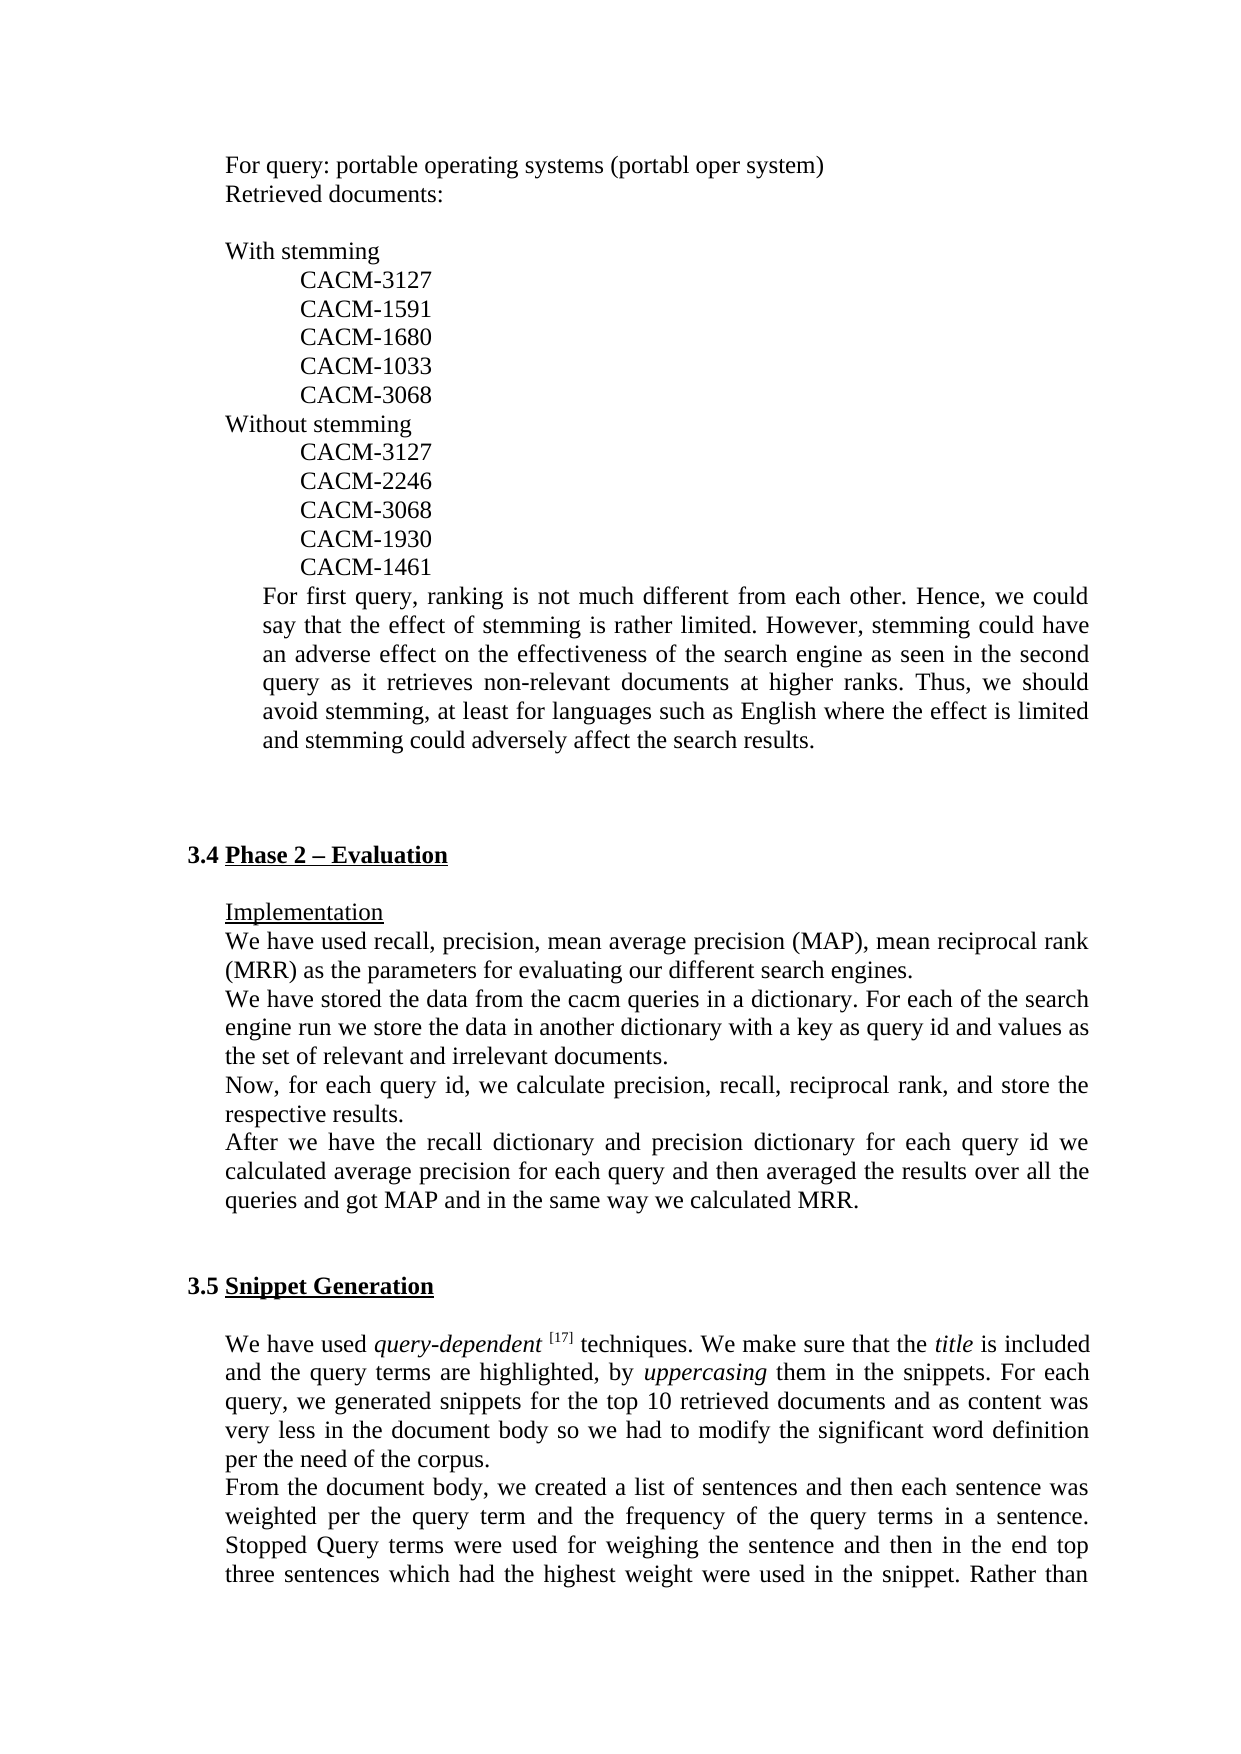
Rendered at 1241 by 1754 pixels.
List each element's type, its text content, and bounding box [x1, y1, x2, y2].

text CACM-1680 [150, 322, 1090, 351]
list Phase 2 – Evaluation [187, 840, 1090, 869]
list Implementation [225, 897, 1090, 926]
text Without stemming [150, 409, 1090, 437]
text CACM-3068 [150, 380, 1090, 409]
text After we have the recall dictionary and precision dictionary for each query id we calculated average precision for each query and then averaged the results over all the queries and got MAP and in the same way we calculated MRR. [225, 1127, 1090, 1214]
list CACM-1461 [262, 552, 1090, 581]
text We have stored the data from the cacm queries in a dictionary. For each of the search engine run we store the data in another dictionary with a key as query id and values as the set of relevant and irrelevant documents. [225, 984, 1090, 1070]
text CACM-3127 [150, 437, 1090, 466]
text CACM-2246 [150, 466, 1090, 495]
list We have used query-dependent [17] techniques. We make sure that the title is included and the query terms are highlighted, by uppercasing them in the snippets. For each query, we generated snippets for the top 10 retrieved documents and as content was very less in the document body so we had to modify the significant word definition per the need of the corpus. [225, 1329, 1090, 1472]
text Retrieved documents: [150, 179, 1090, 207]
text CACM-1033 [150, 351, 1090, 380]
text CACM-3127 [150, 265, 1090, 294]
text CACM-1930 [150, 524, 1090, 552]
text With stemming [150, 236, 1090, 265]
text CACM-3068 [150, 495, 1090, 524]
list For first query, ranking is not much different from each other. Hence, we could say that the effect of stemming is rather limited. However, stemming could have an adverse effect on the effectiveness of the search engine as seen in the second query as it retrieves non-relevant documents at higher ranks. Thus, we should avoid stemming, at least for languages such as English where the effect is limited and stemming could adversely affect the search results. [262, 581, 1090, 754]
text For query: portable operating systems (portabl oper system) [150, 150, 1090, 179]
list Snippet Generation [187, 1271, 1090, 1300]
list We have used recall, precision, mean average precision (MAP), mean reciprocal rank (MRR) as the parameters for evaluating our different search engines. [225, 926, 1090, 984]
text CACM-1591 [150, 294, 1090, 322]
text Now, for each query id, we calculate precision, recall, reciprocal rank, and store the respective results. [225, 1070, 1090, 1127]
